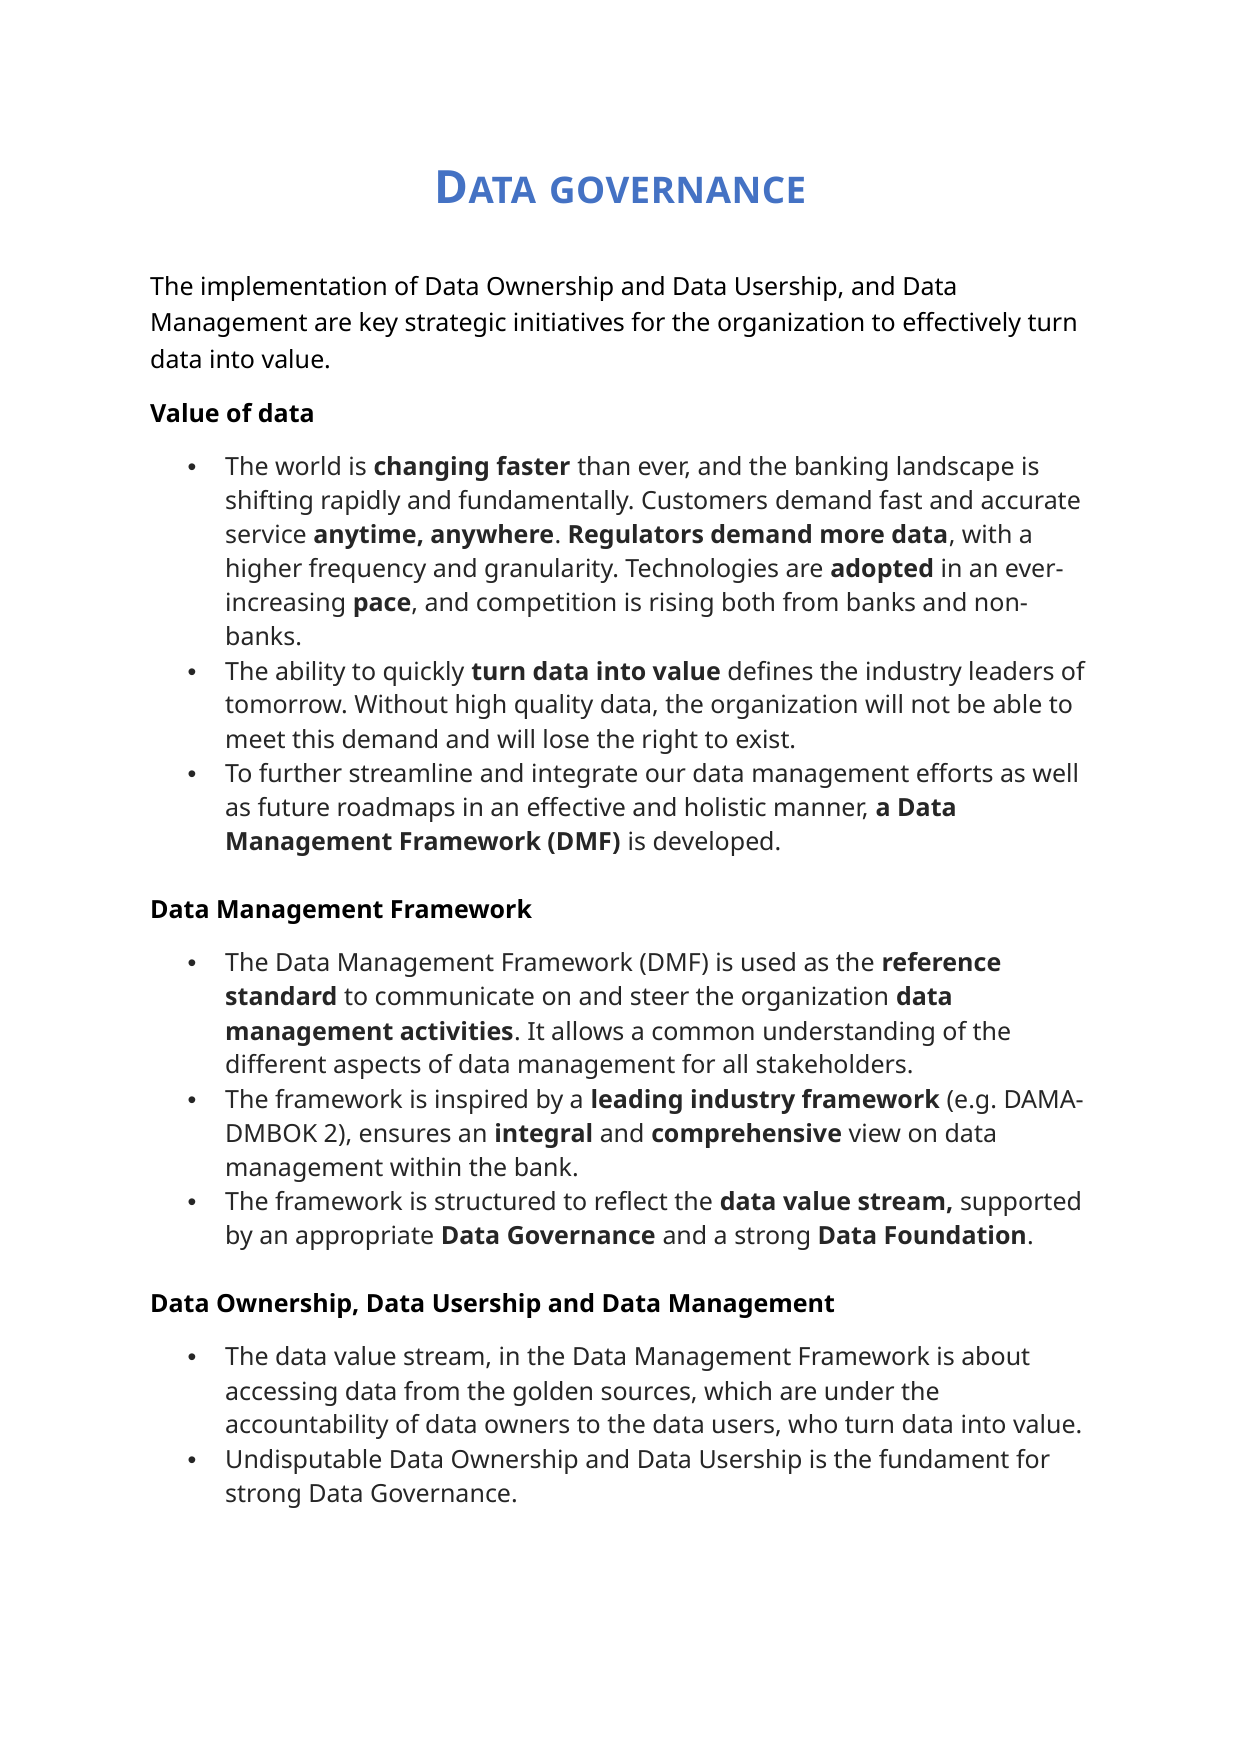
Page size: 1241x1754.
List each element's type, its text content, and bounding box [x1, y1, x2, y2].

list The Data Management Framework (DMF) is used as the reference standard to communicate on and steer the organization data management activities. It allows a common understanding of the different aspects of data management for all stakeholders. [187, 945, 1090, 1081]
text Value of data [150, 395, 1090, 429]
text Data Ownership, Data Usership and Data Management [150, 1286, 1090, 1320]
text The implementation of Data Ownership and Data Usership, and Data Management are key strategic initiatives for the organization to effectively turn data into value. [150, 268, 1090, 376]
list The ability to quickly turn data into value defines the industry leaders of tomorrow. Without high quality data, the organization will not be able to meet this demand and will lose the right to exist. [187, 653, 1090, 755]
list The data value stream, in the Data Management Framework is about accessing data from the golden sources, which are under the accountability of data owners to the data users, who turn data into value. [187, 1339, 1090, 1441]
list The framework is structured to reflect the data value stream, supported by an appropriate Data Governance and a strong Data Foundation. [187, 1183, 1090, 1252]
list The world is changing faster than ever, and the banking landscape is shifting rapidly and fundamentally. Customers demand fast and accurate service anytime, anywhere. Regulators demand more data, with a higher frequency and granularity. Technologies are adopted in an ever-increasing pace, and competition is rising both from banks and non-banks. [187, 449, 1090, 653]
subtitle Data governance [150, 154, 1090, 217]
list To further streamline and integrate our data management efforts as well as future roadmaps in an effective and holistic manner, a Data Management Framework (DMF) is developed. [187, 755, 1090, 857]
list Undisputable Data Ownership and Data Usership is the fundament for strong Data Governance. [187, 1441, 1090, 1509]
list The framework is inspired by a leading industry framework (e.g. DAMA-DMBOK 2), ensures an integral and comprehensive view on data management within the bank. [187, 1081, 1090, 1183]
text Data Management Framework [150, 892, 1090, 926]
